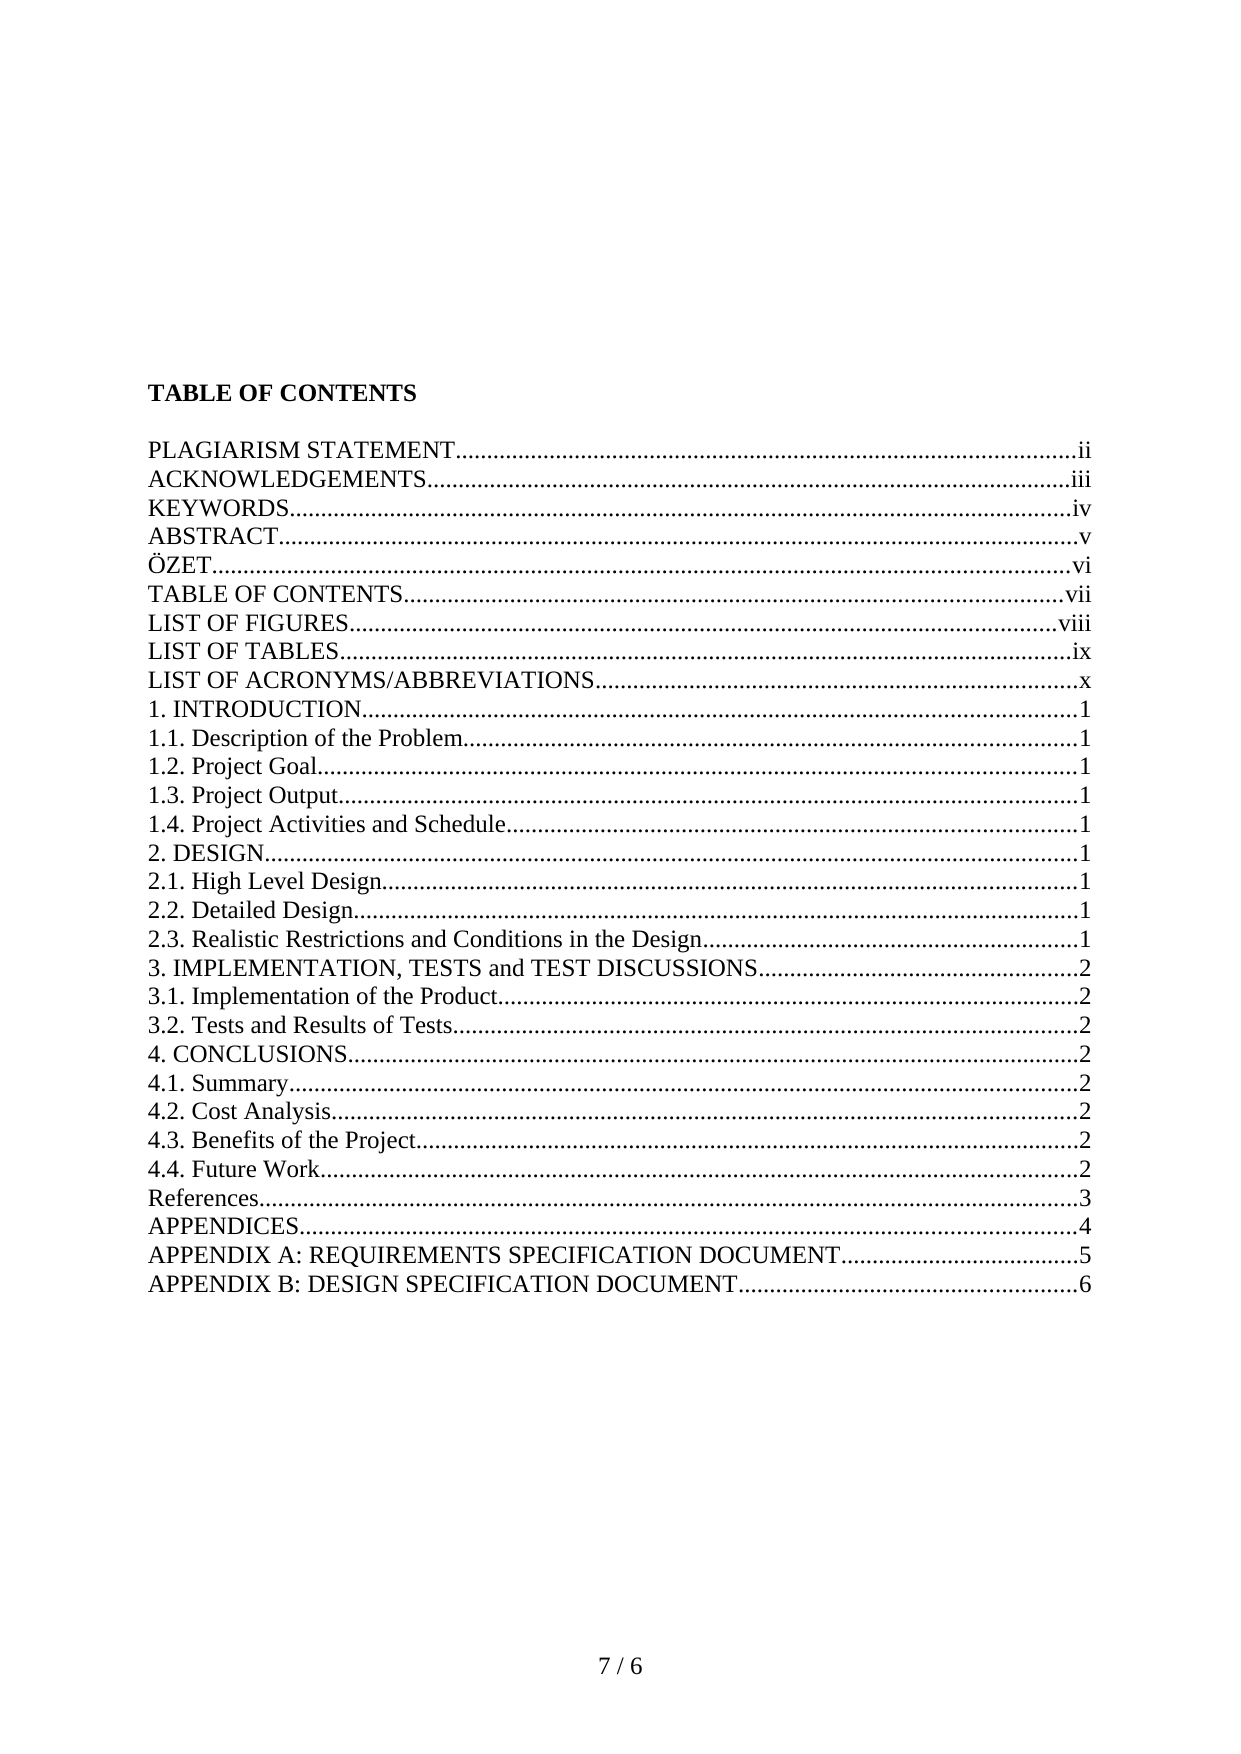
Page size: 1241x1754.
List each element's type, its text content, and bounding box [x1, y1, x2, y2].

subtitle TABLE OF CONTENTS [148, 378, 1092, 406]
